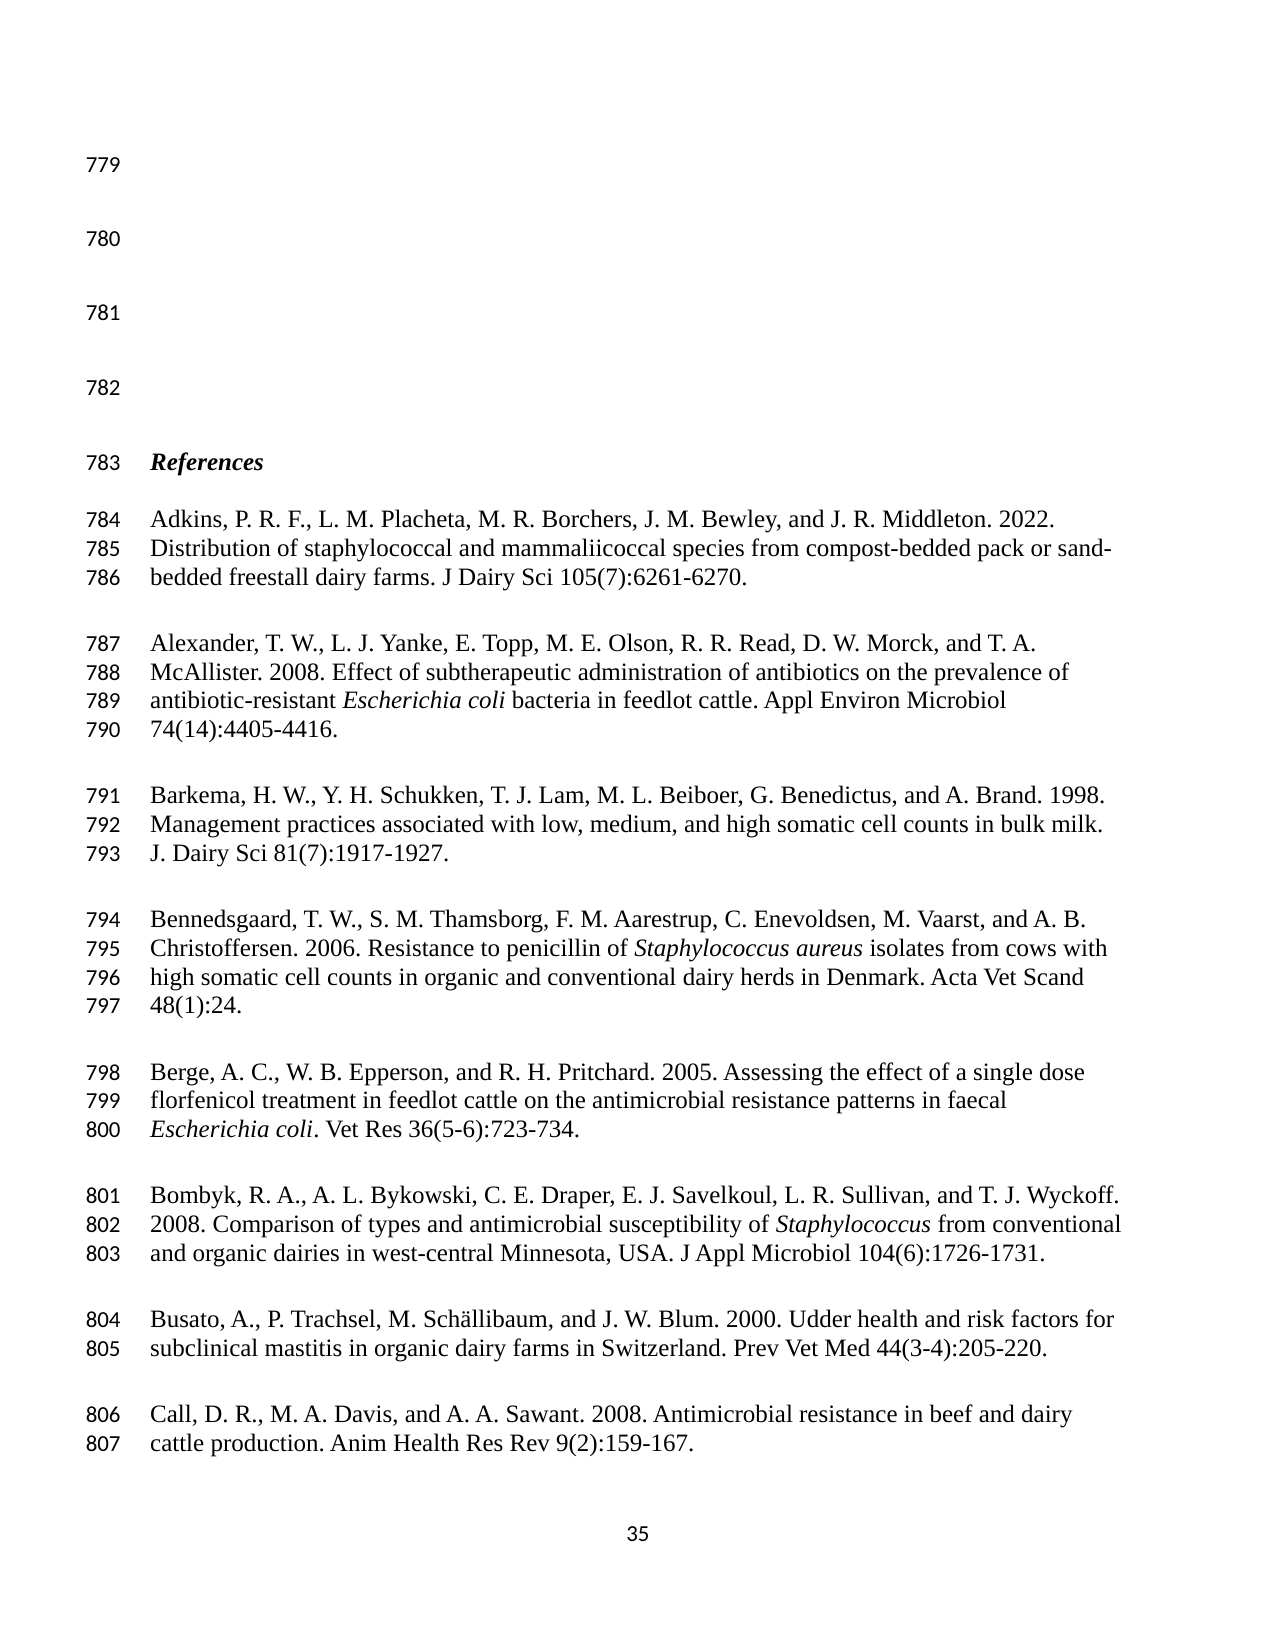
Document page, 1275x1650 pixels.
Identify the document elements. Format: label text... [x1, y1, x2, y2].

text Busato, A., P. Trachsel, M. Schällibaum, and J. W. Blum. 2000. Udder health and risk factors for subclinical mastitis in organic dairy farms in Switzerland. Prev Vet Med 44(3-4):205-220. [150, 1304, 1125, 1362]
text Bombyk, R. A., A. L. Bykowski, C. E. Draper, E. J. Savelkoul, L. R. Sullivan, and T. J. Wyckoff. 2008. Comparison of types and antimicrobial susceptibility of Staphylococcus from conventional and organic dairies in west-central Minnesota, USA. J Appl Microbiol 104(6):1726-1731. [150, 1180, 1125, 1267]
text Barkema, H. W., Y. H. Schukken, T. J. Lam, M. L. Beiboer, G. Benedictus, and A. Brand. 1998. Management practices associated with low, medium, and high somatic cell counts in bulk milk. J. Dairy Sci 81(7):1917-1927. [150, 780, 1125, 867]
text Berge, A. C., W. B. Epperson, and R. H. Pritchard. 2005. Assessing the effect of a single dose florfenicol treatment in feedlot cattle on the antimicrobial resistance patterns in faecal Escherichia coli. Vet Res 36(5-6):723-734. [150, 1057, 1125, 1143]
text Alexander, T. W., L. J. Yanke, E. Topp, M. E. Olson, R. R. Read, D. W. Morck, and T. A. McAllister. 2008. Effect of subtherapeutic administration of antibiotics on the prevalence of antibiotic-resistant Escherichia coli bacteria in feedlot cattle. Appl Environ Microbiol 74(14):4405-4416. [150, 628, 1125, 743]
text Call, D. R., M. A. Davis, and A. A. Sawant. 2008. Antimicrobial resistance in beef and dairy cattle production. Anim Health Res Rev 9(2):159-167. [150, 1399, 1125, 1457]
text References [150, 447, 1125, 475]
text Bennedsgaard, T. W., S. M. Thamsborg, F. M. Aarestrup, C. Enevoldsen, M. Vaarst, and A. B. Christoffersen. 2006. Resistance to penicillin of Staphylococcus aureus isolates from cows with high somatic cell counts in organic and conventional dairy herds in Denmark. Acta Vet Scand 48(1):24. [150, 904, 1125, 1019]
text Adkins, P. R. F., L. M. Placheta, M. R. Borchers, J. M. Bewley, and J. R. Middleton. 2022. Distribution of staphylococcal and mammaliicoccal species from compost-bedded pack or sand-bedded freestall dairy farms. J Dairy Sci 105(7):6261-6270. [150, 504, 1125, 590]
